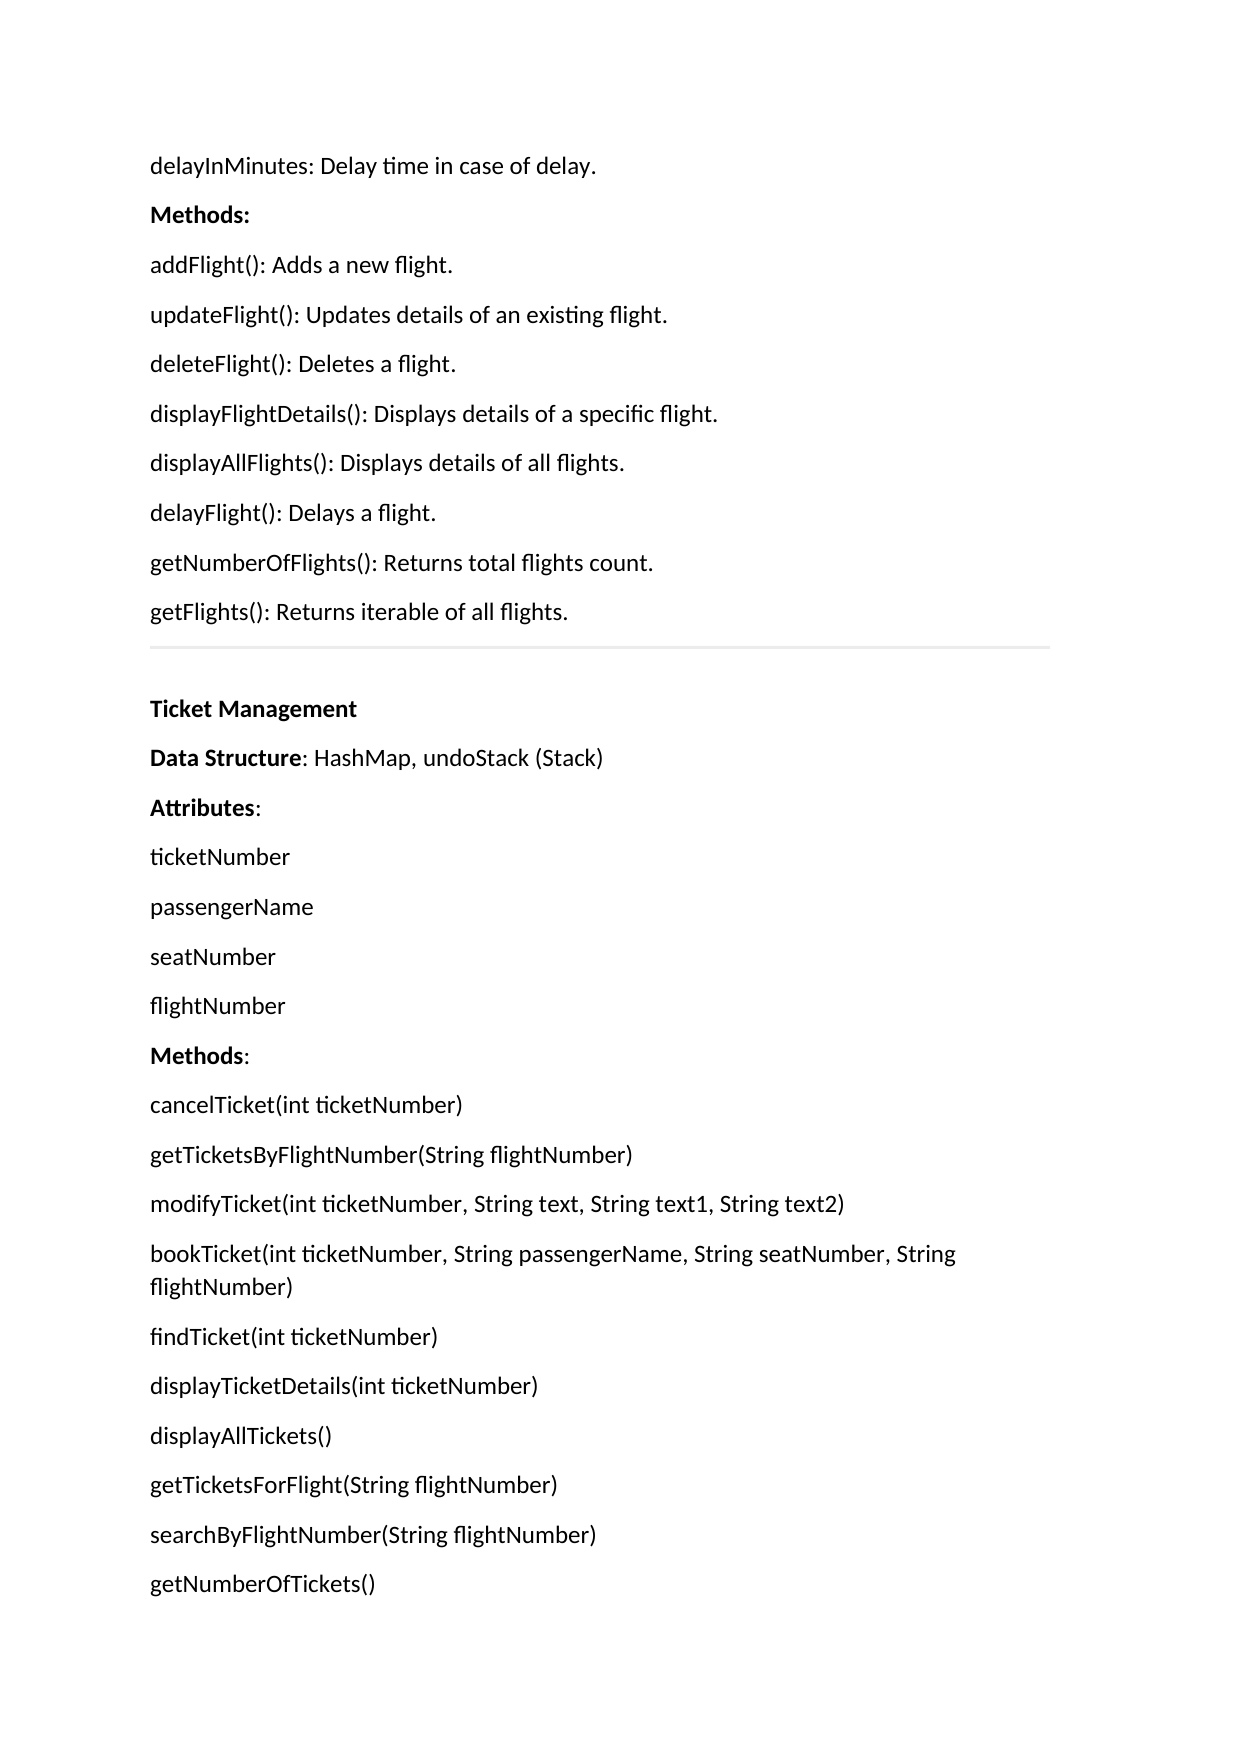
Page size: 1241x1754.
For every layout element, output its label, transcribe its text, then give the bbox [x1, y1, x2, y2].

text getNumberOfTickets() [150, 1568, 1090, 1599]
text modifyTicket(int ticketNumber, String text, String text1, String text2) [150, 1188, 1090, 1219]
text bookTicket(int ticketNumber, String passengerName, String seatNumber, String flightNumber) [150, 1238, 1090, 1302]
text getNumberOfFlights(): Returns total flights count. [150, 547, 1090, 577]
text findTicket(int ticketNumber) [150, 1321, 1090, 1351]
text displayAllFlights(): Displays details of all flights. [150, 447, 1090, 478]
text addFlight(): Adds a new flight. [150, 249, 1090, 280]
text seatNumber [150, 941, 1090, 971]
text ticketNumber [150, 841, 1090, 872]
text flightNumber [150, 990, 1090, 1021]
text displayTicketDetails(int ticketNumber) [150, 1370, 1090, 1401]
text Data Structure: HashMap, undoStack (Stack) [150, 742, 1090, 773]
text updateFlight(): Updates details of an existing flight. [150, 299, 1090, 329]
text searchByFlightNumber(String flightNumber) [150, 1519, 1090, 1549]
text Methods: [150, 199, 1090, 230]
text passengerName [150, 891, 1090, 922]
text getFlights(): Returns iterable of all flights. [150, 596, 1090, 627]
text Ticket Management [150, 693, 1090, 723]
text Methods: [150, 1040, 1090, 1070]
text delayInMinutes: Delay time in case of delay. [150, 150, 1090, 181]
text delayFlight(): Delays a flight. [150, 497, 1090, 528]
text deleteFlight(): Deletes a flight. [150, 348, 1090, 379]
text Attributes: [150, 792, 1090, 822]
text getTicketsByFlightNumber(String flightNumber) [150, 1139, 1090, 1169]
text displayAllTickets() [150, 1420, 1090, 1450]
text getTicketsForFlight(String flightNumber) [150, 1469, 1090, 1500]
text displayFlightDetails(): Displays details of a specific flight. [150, 398, 1090, 428]
text cancelTicket(int ticketNumber) [150, 1089, 1090, 1120]
